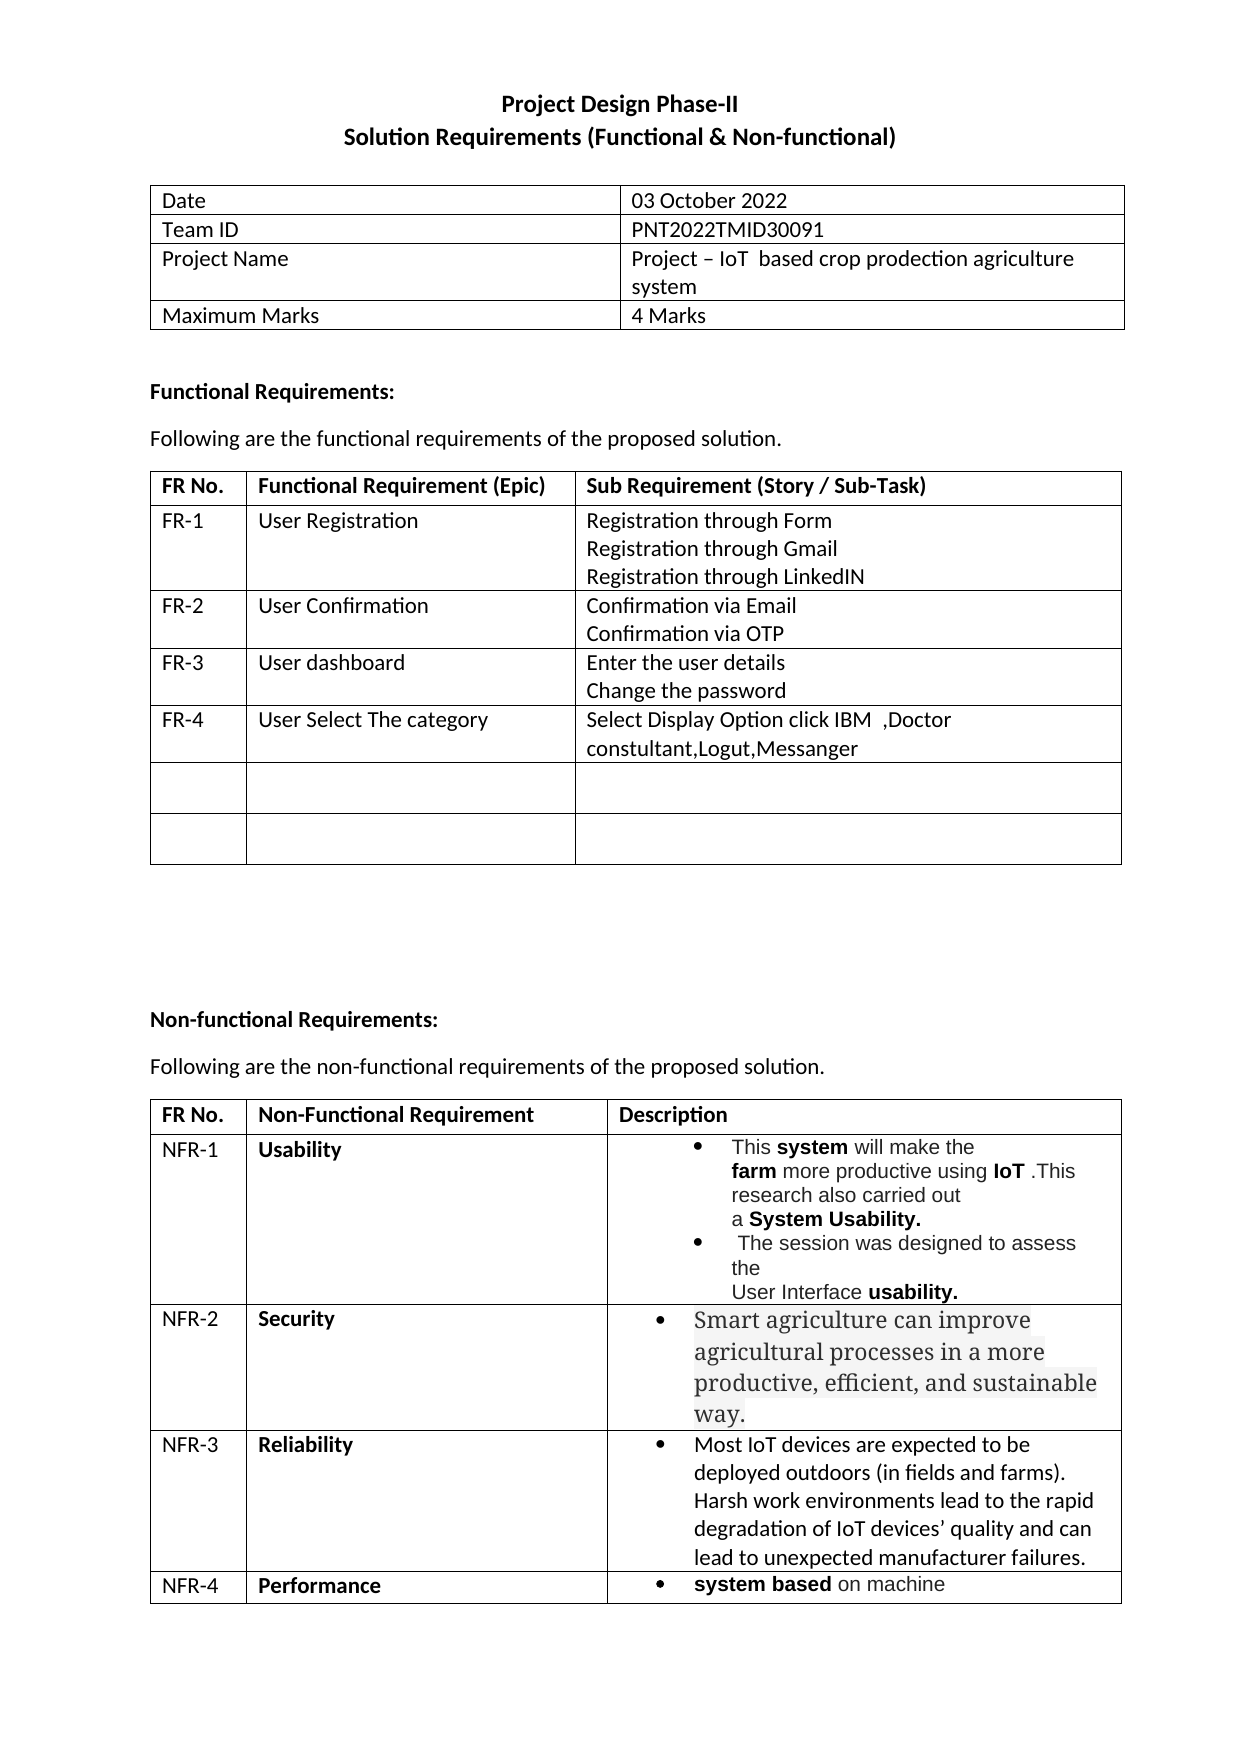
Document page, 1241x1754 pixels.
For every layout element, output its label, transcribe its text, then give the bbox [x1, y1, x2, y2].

table_cell PNT2022TMID30091 [621, 215, 1124, 243]
table_cell Usability [247, 1135, 607, 1303]
table_cell NFR-4 [151, 1572, 246, 1603]
table_cell User Registration [247, 506, 575, 590]
table_cell Smart agriculture can improve agricultural processes in a more productive, efficient, and sustainable way. [745, 1305, 1121, 1429]
table_cell User Select The category [247, 706, 575, 762]
text Following are the non-functional requirements of the proposed solution. [150, 1052, 1090, 1080]
table_cell Select Display Option click IBM ,Doctor constultant,Logut,Messanger [576, 706, 1121, 762]
table_header Non-Functional Requirement [247, 1100, 607, 1134]
table_cell Smart agriculture can improve agricultural processes in a more productive, efficient, and sustainable way. [608, 1305, 694, 1429]
text Solution Requirements (Functional & Non-functional) [150, 122, 1090, 152]
table_cell Project Name [151, 244, 620, 300]
table_header 03 October 2022 [621, 186, 1124, 214]
table_cell NFR-2 [151, 1305, 246, 1429]
text Following are the functional requirements of the proposed solution. [150, 424, 1090, 452]
table_header Date [151, 186, 620, 214]
table_cell FR-3 [151, 649, 246, 704]
table_cell Performance [247, 1572, 607, 1603]
table_cell Registration through Form Registration through Gmail Registration through LinkedIN [576, 506, 1121, 590]
table_cell FR-2 [151, 591, 246, 647]
table_cell Enter the user details Change the password [576, 649, 1121, 704]
text Non-functional Requirements: [150, 1005, 1090, 1033]
text Project Design Phase-II [150, 89, 1090, 119]
table_cell Project – IoT based crop prodection agriculture system [621, 244, 1124, 300]
table_header FR No. [151, 472, 246, 505]
table_cell FR-1 [151, 506, 246, 590]
table_cell [576, 814, 1121, 863]
table_cell User Confirmation [247, 591, 575, 647]
table_cell [247, 814, 575, 863]
table_header FR No. [151, 1100, 246, 1134]
table_cell Reliability [247, 1431, 607, 1571]
table_cell FR-4 [151, 706, 246, 762]
table_cell 4 Marks [621, 301, 1124, 329]
table_cell User dashboard [247, 649, 575, 704]
table_header Sub Requirement (Story / Sub-Task) [576, 472, 1121, 505]
text Functional Requirements: [150, 377, 1090, 405]
table_cell This system will make the farm more productive using IoT .This research also carried out a System Usability. The session was designed to assess the User Interface usability. [608, 1135, 1121, 1303]
table_cell [151, 814, 246, 863]
table_cell Team ID [151, 215, 620, 243]
table_cell [576, 763, 1121, 813]
table_cell NFR-3 [151, 1431, 246, 1571]
table_header Description [608, 1100, 1121, 1134]
table_cell NFR-1 [151, 1135, 246, 1303]
table_header Functional Requirement (Epic) [247, 472, 575, 505]
table_cell [151, 763, 246, 813]
table_cell Security [247, 1305, 607, 1429]
table_cell Confirmation via Email Confirmation via OTP [576, 591, 1121, 647]
table_cell Maximum Marks [151, 301, 620, 329]
table_cell Most IoT devices are expected to be deployed outdoors (in fields and farms). Harsh work environments lead to the rapid degradation of IoT devices’ quality and can lead to unexpected manufacturer failures. [608, 1431, 1121, 1571]
table_cell [247, 763, 575, 813]
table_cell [608, 1572, 1121, 1603]
